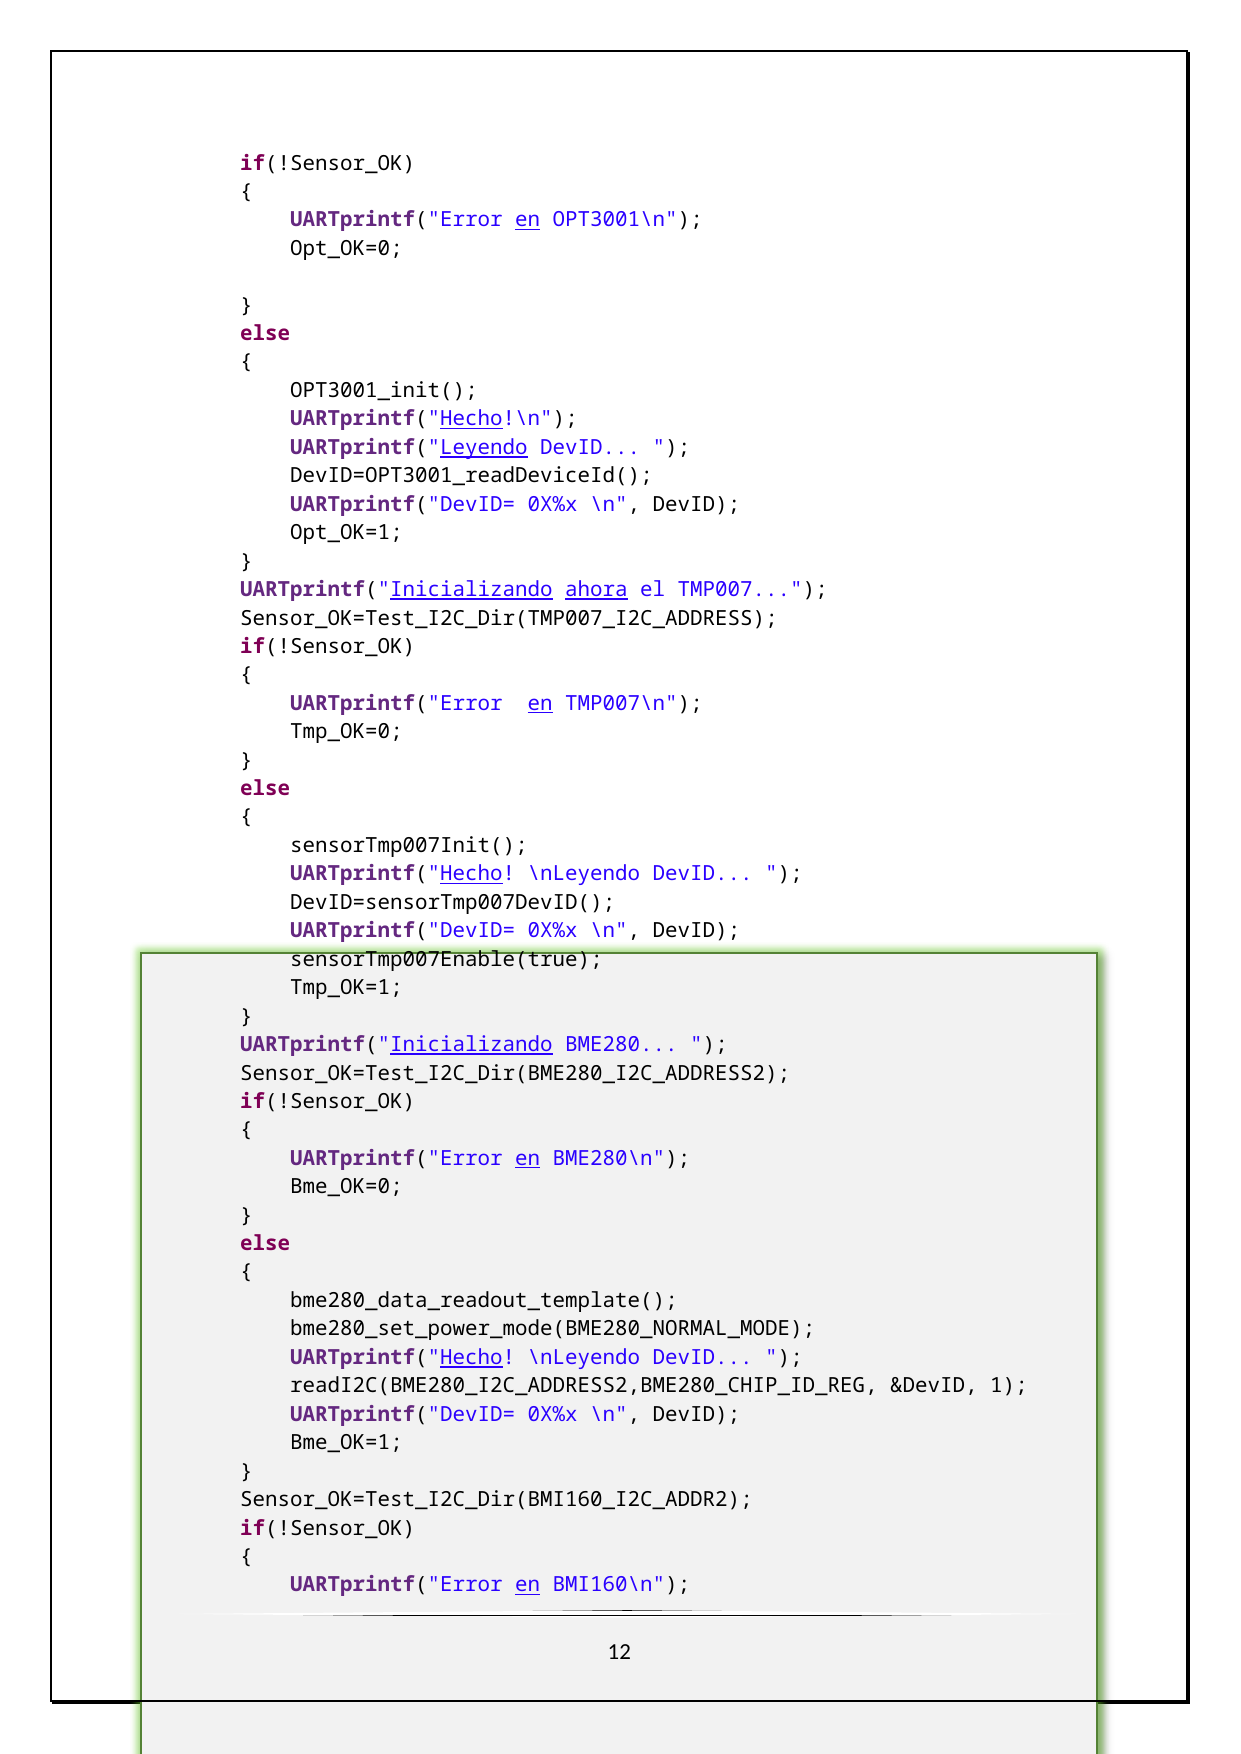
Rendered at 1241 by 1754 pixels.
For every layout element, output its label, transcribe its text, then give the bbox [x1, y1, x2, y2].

text bme280_set_power_mode(BME280_NORMAL_MODE); [177, 1313, 1061, 1342]
text if(!Sensor_OK) [177, 1513, 1061, 1541]
text bme280_data_readout_template(); [177, 1285, 1061, 1313]
text Opt_OK=1; [177, 517, 1061, 546]
text UARTprintf("Error en BMI160\n"); [177, 1569, 1061, 1598]
text Tmp_OK=0; [177, 716, 1061, 745]
text UARTprintf("Error en TMP007\n"); [177, 688, 1061, 716]
text Sensor_OK=Test_I2C_Dir(BMI160_I2C_ADDR2); [177, 1484, 1061, 1513]
text { [177, 1257, 1061, 1285]
text UARTprintf("Inicializando ahora el TMP007..."); [177, 574, 1061, 603]
text UARTprintf("Inicializando BME280... "); [177, 1029, 1061, 1058]
text UARTprintf("Hecho!\n"); [177, 403, 1061, 432]
text { [177, 659, 1061, 688]
text { [177, 802, 1061, 830]
text else [177, 318, 1061, 347]
text UARTprintf("Hecho! \nLeyendo DevID... "); [177, 1342, 1061, 1370]
text { [177, 347, 1061, 375]
text } [177, 1001, 1061, 1029]
text Bme_OK=0; [177, 1171, 1061, 1200]
text Opt_OK=0; [177, 233, 1061, 261]
text UARTprintf("DevID= 0X%x \n", DevID); [177, 489, 1061, 517]
text Bme_OK=1; [177, 1427, 1061, 1456]
text else [177, 773, 1061, 802]
text readI2C(BME280_I2C_ADDRESS2,BME280_CHIP_ID_REG, &DevID, 1); [177, 1370, 1061, 1399]
text { [177, 1541, 1061, 1569]
text if(!Sensor_OK) [177, 1086, 1061, 1114]
text if(!Sensor_OK) [177, 148, 1061, 176]
text sensorTmp007Init(); [177, 830, 1061, 858]
text Sensor_OK=Test_I2C_Dir(TMP007_I2C_ADDRESS); [177, 603, 1061, 631]
text UARTprintf("DevID= 0X%x \n", DevID); [177, 915, 1061, 944]
text } [177, 1200, 1061, 1228]
text { [177, 176, 1061, 204]
text } [177, 1456, 1061, 1484]
text UARTprintf("DevID= 0X%x \n", DevID); [177, 1399, 1061, 1427]
text Tmp_OK=1; [177, 972, 1061, 1001]
text UARTprintf("Hecho! \nLeyendo DevID... "); [177, 858, 1061, 887]
text UARTprintf("Leyendo DevID... "); [177, 432, 1061, 460]
text } [177, 290, 1061, 318]
text DevID=OPT3001_readDeviceId(); [177, 460, 1061, 489]
text } [177, 546, 1061, 574]
text { [177, 1114, 1061, 1143]
text } [177, 745, 1061, 773]
text UARTprintf("Error en OPT3001\n"); [177, 204, 1061, 233]
text if(!Sensor_OK) [177, 631, 1061, 659]
text DevID=sensorTmp007DevID(); [177, 887, 1061, 915]
text sensorTmp007Enable(true); [177, 944, 1061, 972]
text else [177, 1228, 1061, 1257]
text OPT3001_init(); [177, 375, 1061, 403]
text Sensor_OK=Test_I2C_Dir(BME280_I2C_ADDRESS2); [177, 1058, 1061, 1086]
text UARTprintf("Error en BME280\n"); [177, 1143, 1061, 1171]
